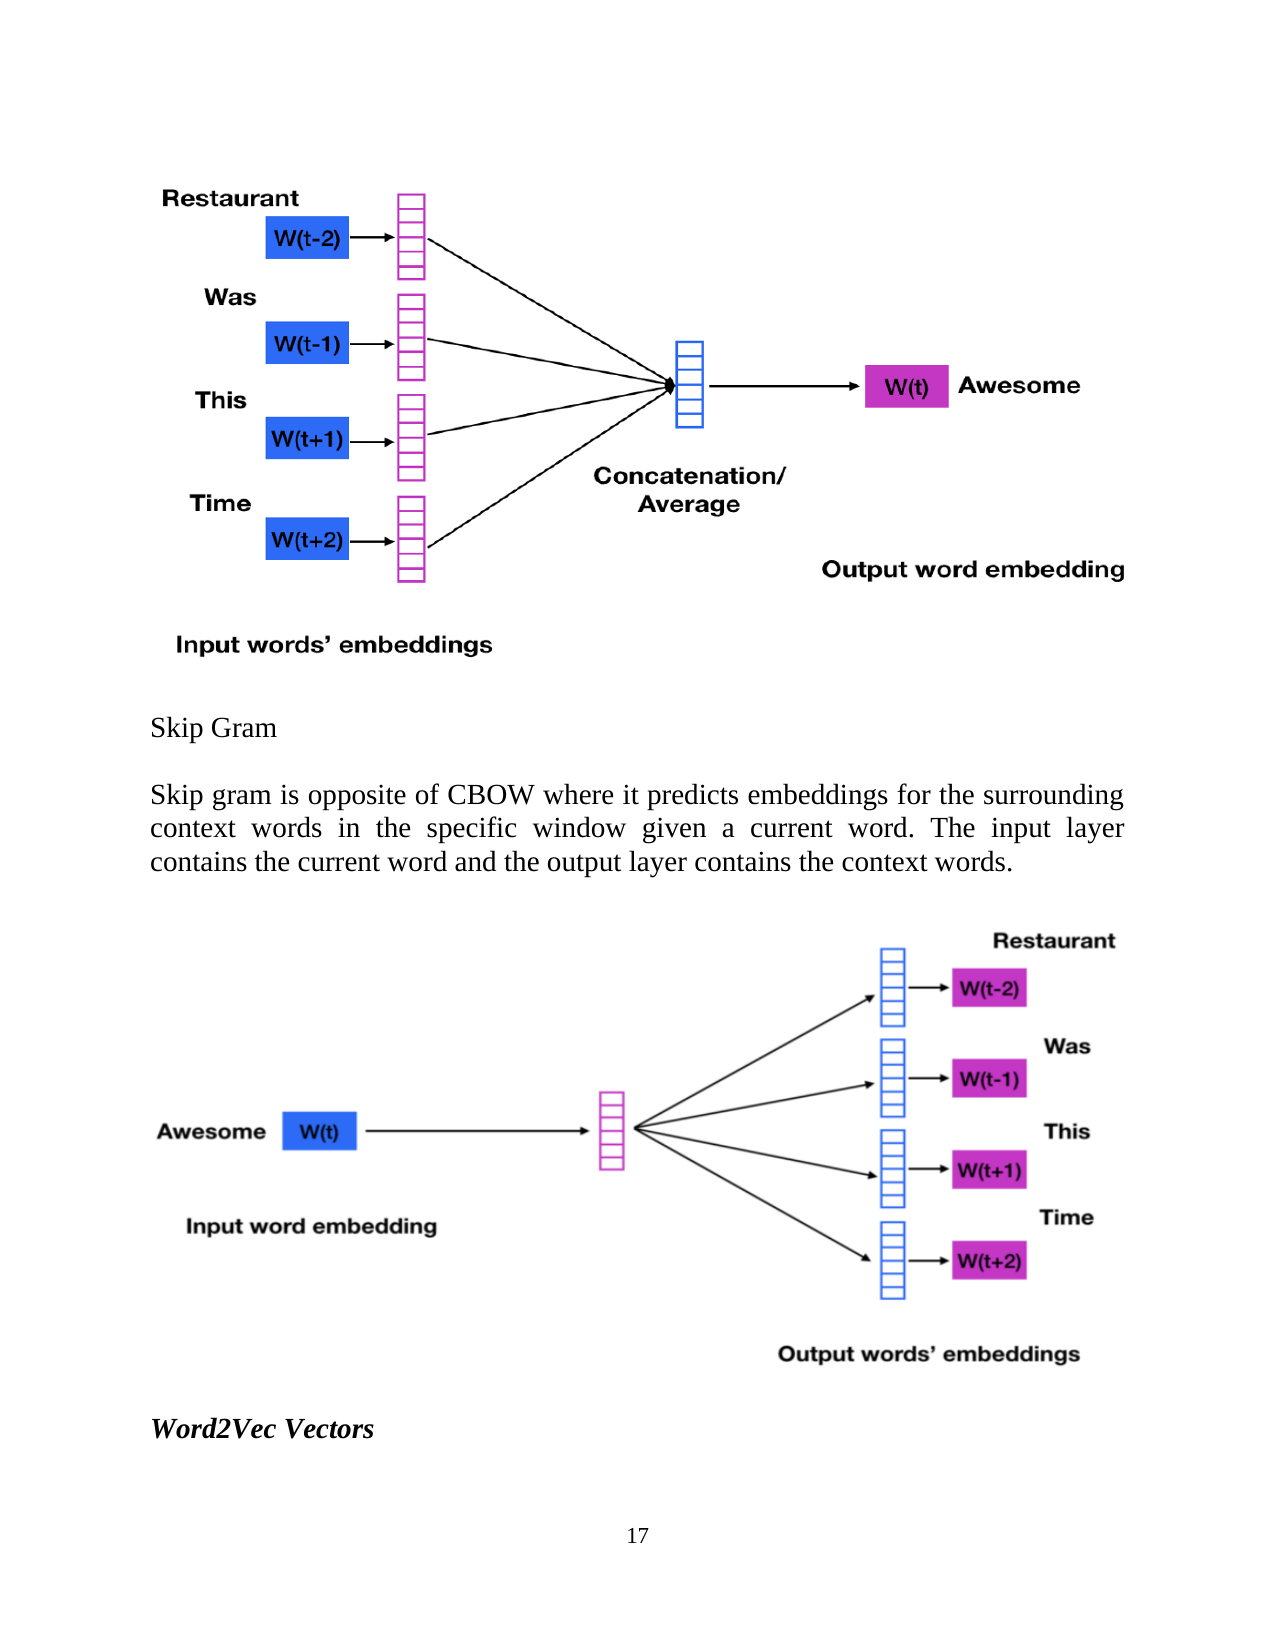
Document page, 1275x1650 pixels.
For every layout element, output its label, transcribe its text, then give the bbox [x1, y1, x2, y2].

text Skip gram is opposite of CBOW where it predicts embeddings for the surrounding context words in the specific window given a current word. The input layer contains the current word and the output layer contains the context words. [150, 777, 1125, 877]
text Skip Gram [150, 710, 1125, 743]
subtitle Word2Vec Vectors [150, 1411, 997, 1444]
picture [150, 911, 1121, 1378]
picture [150, 150, 1142, 677]
